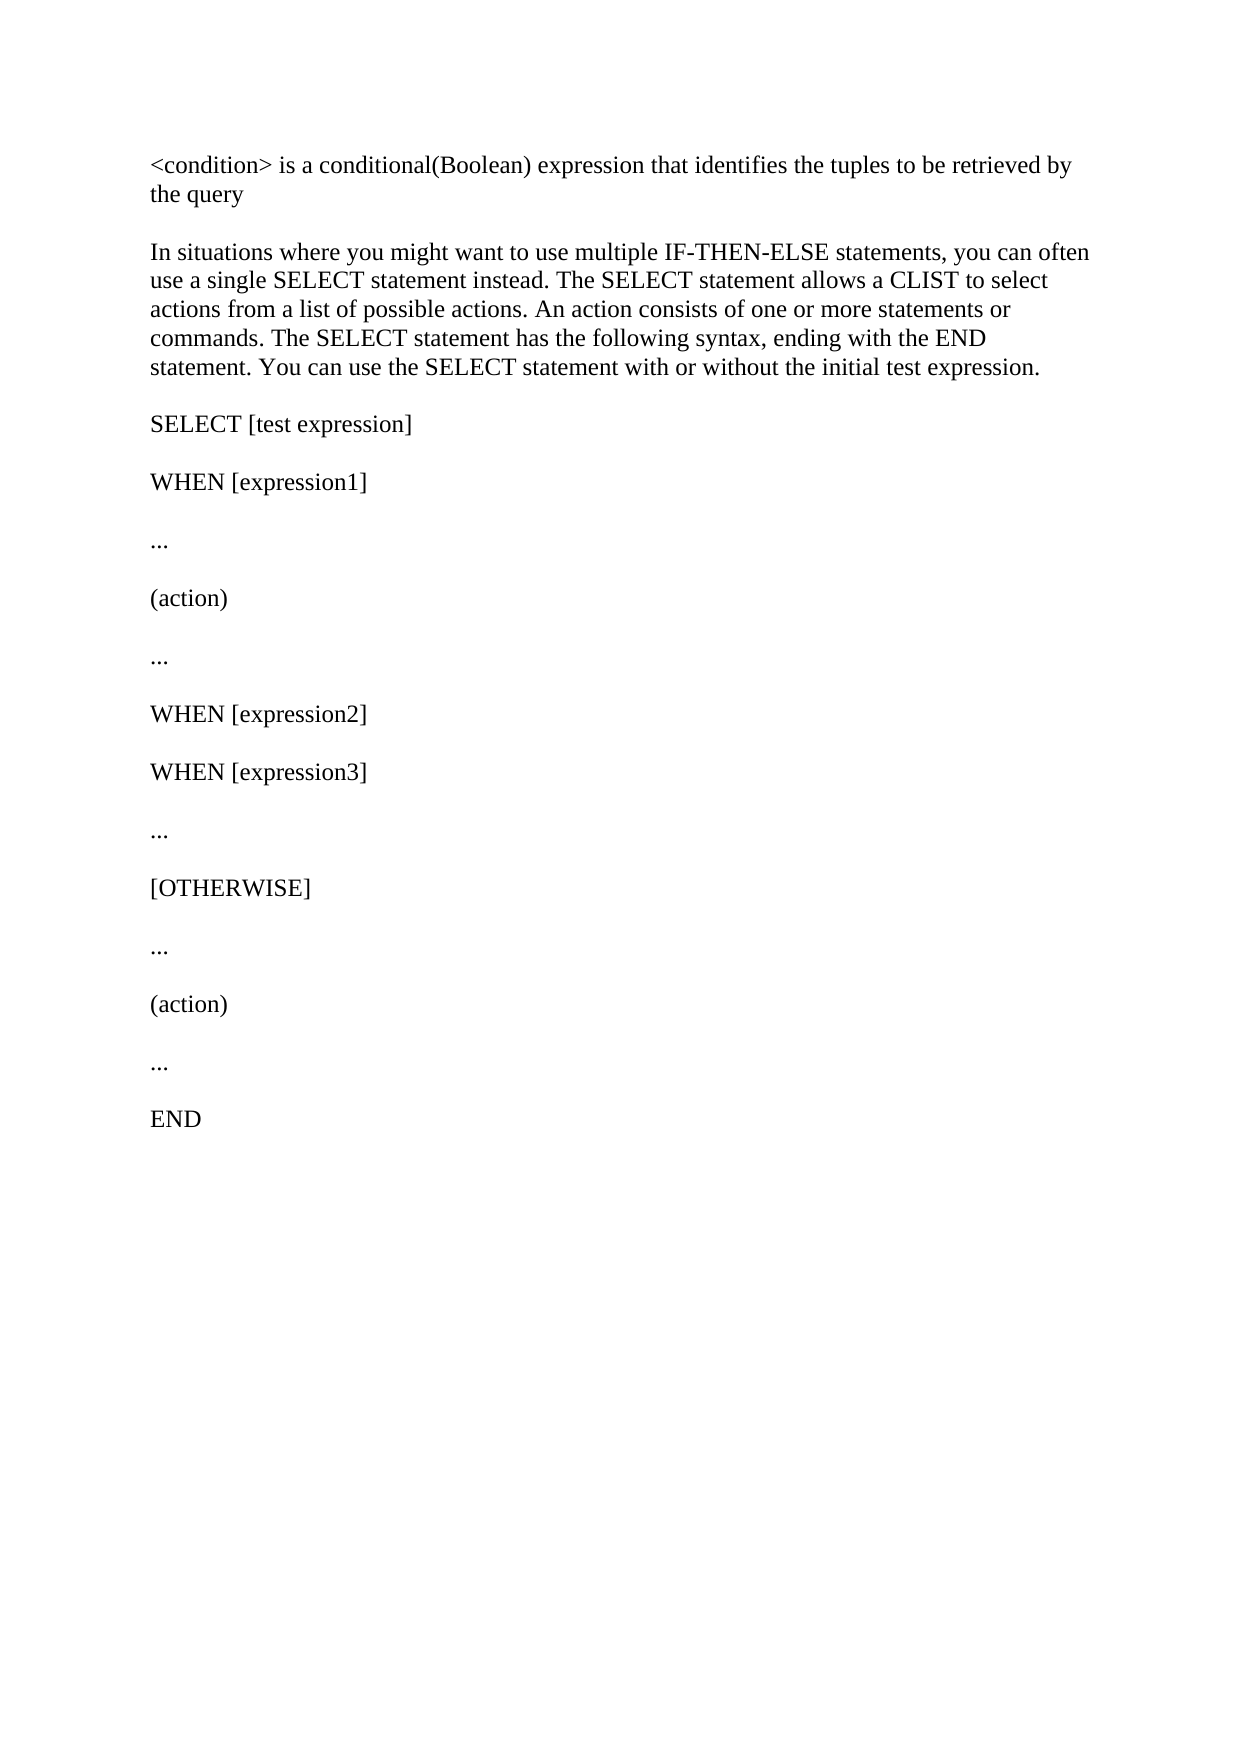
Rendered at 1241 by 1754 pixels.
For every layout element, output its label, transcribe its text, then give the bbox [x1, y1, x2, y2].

text ... [150, 525, 1090, 554]
text WHEN [expression1] [150, 467, 1090, 496]
text SELECT [test expression] [150, 409, 1090, 438]
text (action) [150, 583, 1090, 612]
text WHEN [expression3] [150, 757, 1090, 786]
text (action) [150, 989, 1090, 1017]
text ... [150, 1047, 1090, 1075]
text In situations where you might want to use multiple IF-THEN-ELSE statements, you can often use a single SELECT statement instead. The SELECT statement allows a CLIST to select actions from a list of possible actions. An action consists of one or more statements or commands. The SELECT statement has the following syntax, ending with the END statement. You can use the SELECT statement with or without the initial test expression. [150, 237, 1090, 380]
text ... [150, 641, 1090, 670]
text [OTHERWISE] [150, 873, 1090, 902]
text END [150, 1104, 1090, 1133]
text WHEN [expression2] [150, 699, 1090, 728]
text ... [150, 931, 1090, 959]
text <condition> is a conditional(Boolean) expression that identifies the tuples to be retrieved by the query [150, 150, 1090, 207]
text ... [150, 815, 1090, 844]
